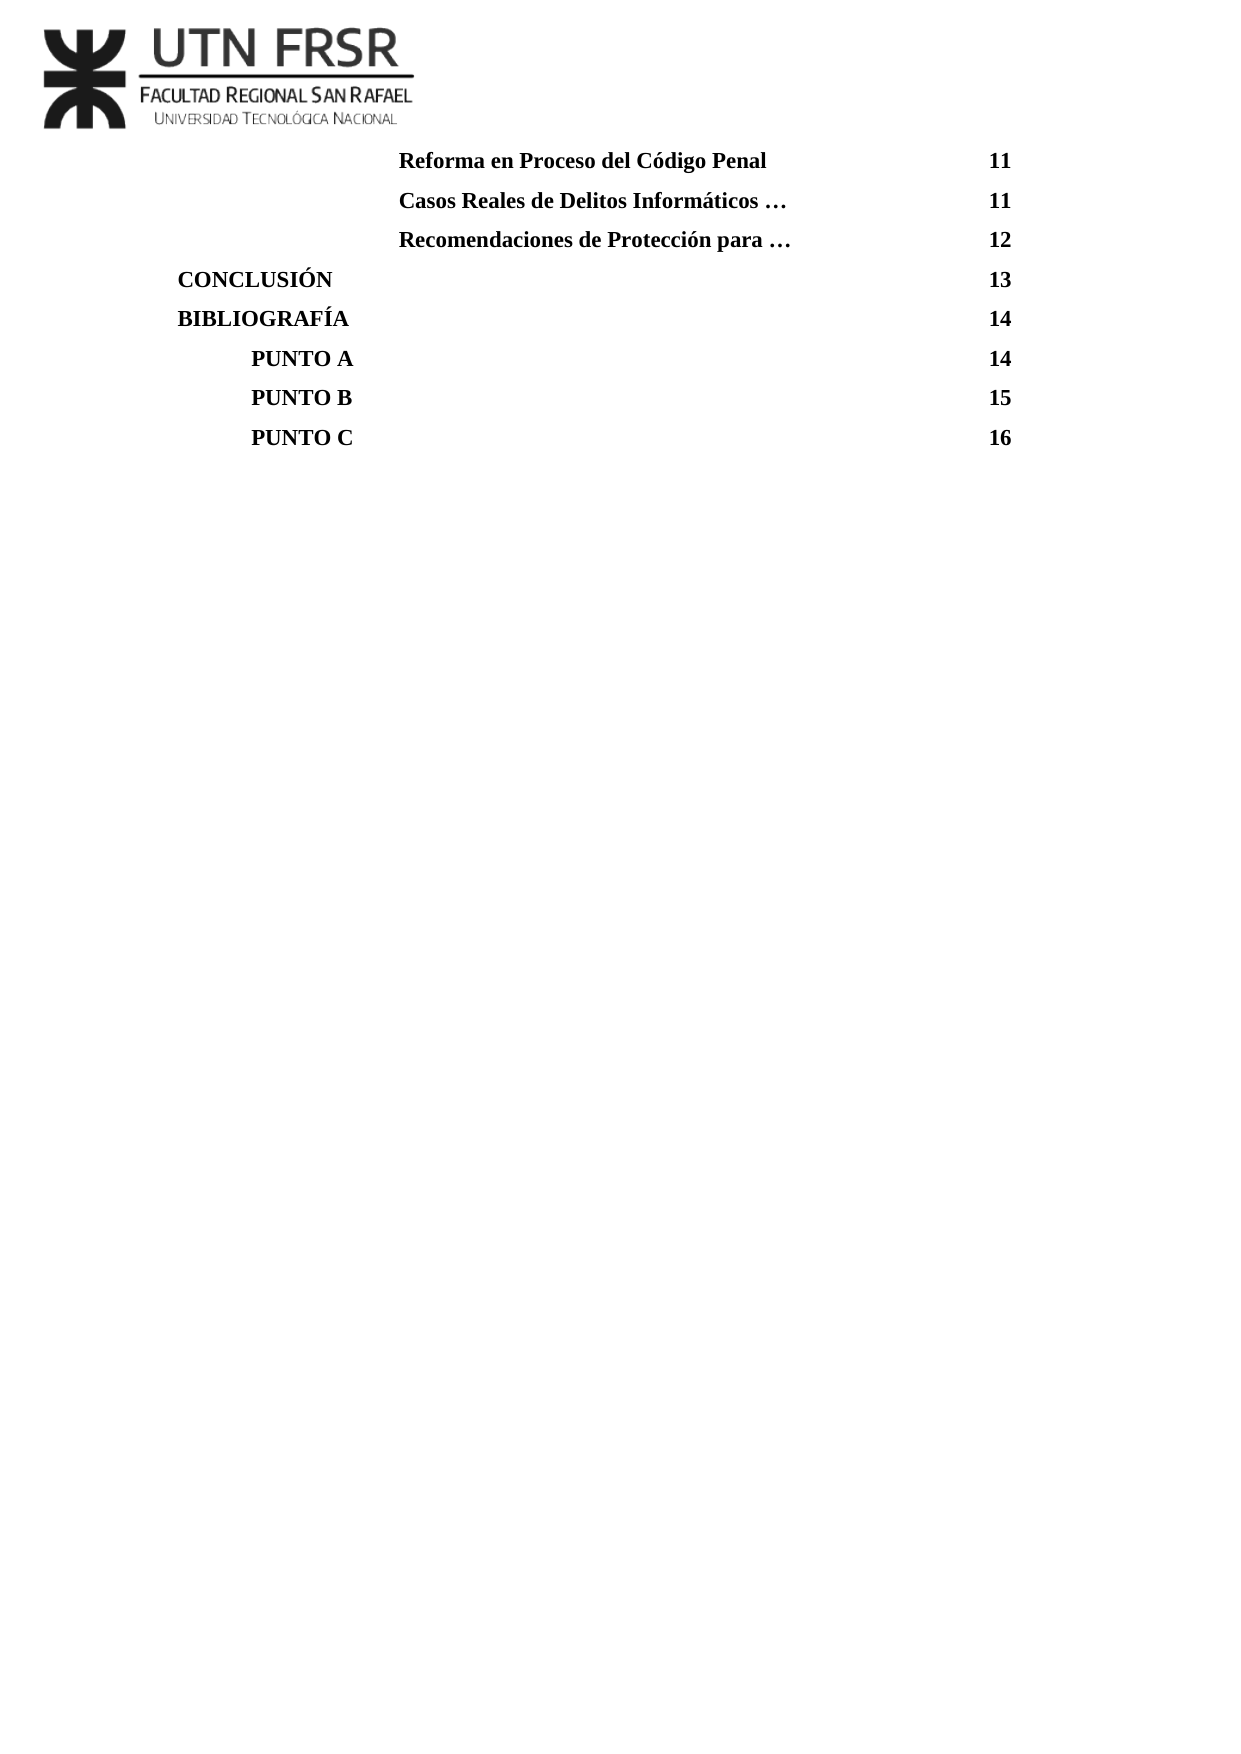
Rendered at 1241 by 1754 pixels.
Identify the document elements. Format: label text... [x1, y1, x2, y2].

text PUNTO A 14 [177, 345, 1063, 371]
text Reforma en Proceso del Código Penal 11 [325, 148, 1063, 174]
text CONCLUSIÓN 13 [177, 266, 1063, 292]
text PUNTO C 16 [177, 424, 1063, 450]
picture [38, 19, 419, 143]
text PUNTO B 15 [177, 384, 1063, 411]
text Recomendaciones de Protección para … 12 [177, 227, 1063, 253]
text Casos Reales de Delitos Informáticos … 11 [325, 187, 1063, 213]
text BIBLIOGRAFÍA 14 [177, 306, 1063, 332]
